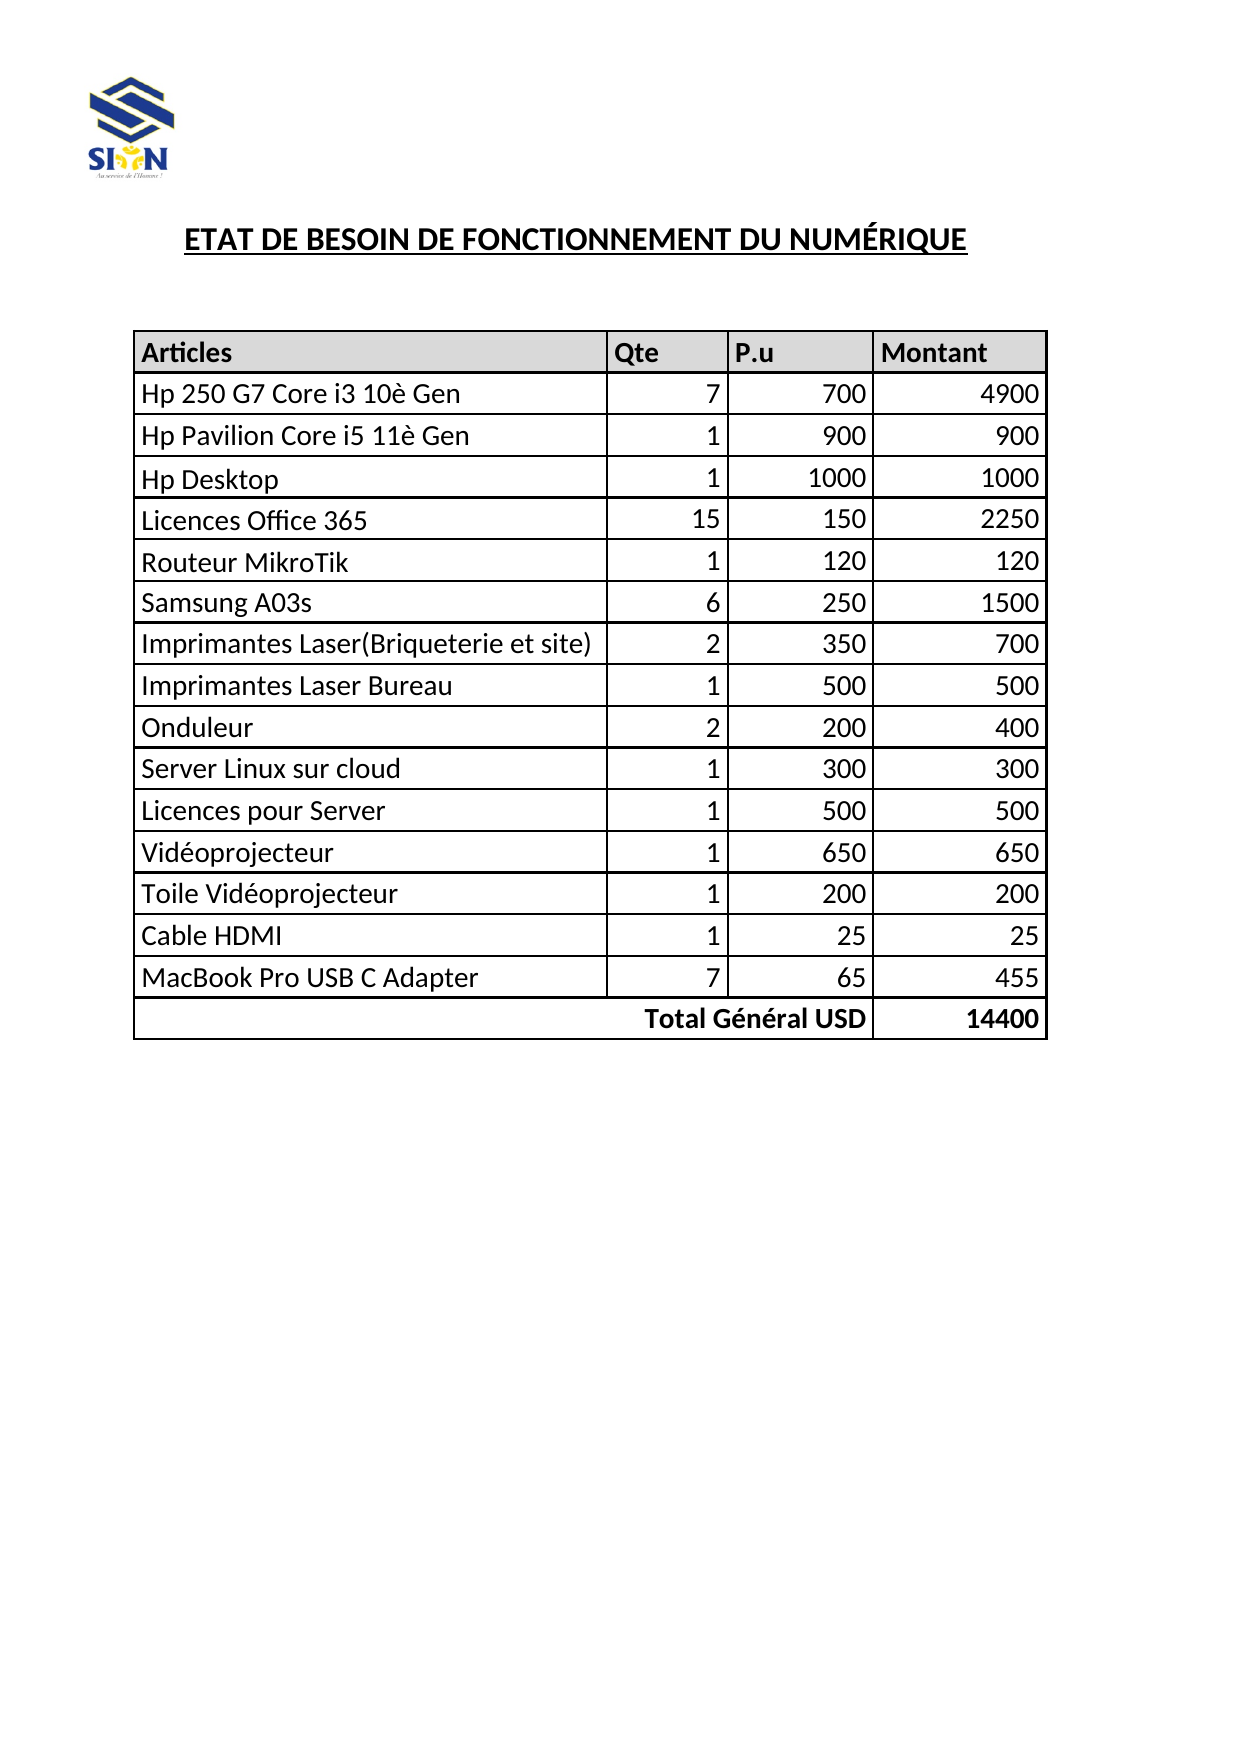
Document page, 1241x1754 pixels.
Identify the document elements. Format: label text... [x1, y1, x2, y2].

table_cell 455 [874, 957, 1045, 996]
table_cell 1 [608, 457, 727, 496]
table_cell Cable HDMI [135, 915, 606, 955]
table_cell 1500 [874, 582, 1045, 621]
table_cell 350 [729, 624, 872, 663]
table_cell Licences Office 365 [135, 499, 606, 538]
table_cell 25 [874, 915, 1045, 955]
table_cell 7 [608, 374, 727, 413]
table_cell Hp Desktop [135, 457, 606, 496]
table_cell 6 [608, 582, 727, 621]
table_cell 200 [874, 874, 1045, 913]
table_cell 1 [608, 832, 727, 871]
table_cell 1 [608, 790, 727, 830]
table_cell 120 [729, 540, 872, 580]
table_cell Total Général USD [135, 999, 872, 1038]
table_cell 1000 [874, 457, 1045, 496]
table_cell Routeur MikroTik [135, 540, 606, 580]
table_header P.u [729, 332, 872, 371]
table_cell 200 [729, 707, 872, 746]
text ETAT DE BESOIN DE FONCTIONNEMENT DU NUMÉRIQUE [15, 218, 1137, 258]
picture [44, 73, 218, 182]
table_cell 500 [874, 790, 1045, 830]
table_cell Imprimantes Laser(Briqueterie et site) [135, 624, 606, 663]
table_header Montant [874, 332, 1045, 371]
table_cell Server Linux sur cloud [135, 749, 606, 788]
table_cell 2250 [874, 499, 1045, 538]
table_cell 250 [729, 582, 872, 621]
table_cell 65 [729, 957, 872, 996]
table_cell 500 [874, 665, 1045, 705]
table_cell MacBook Pro USB C Adapter [135, 957, 606, 996]
table_cell 1 [608, 874, 727, 913]
table_cell Onduleur [135, 707, 606, 746]
table_cell 1000 [729, 457, 872, 496]
table_cell 200 [729, 874, 872, 913]
table_cell 4900 [874, 374, 1045, 413]
table_cell 7 [608, 957, 727, 996]
table_cell 1 [608, 749, 727, 788]
table_cell 150 [729, 499, 872, 538]
table_cell 500 [729, 790, 872, 830]
table_cell Imprimantes Laser Bureau [135, 665, 606, 705]
table_cell 300 [874, 749, 1045, 788]
table_cell 700 [874, 624, 1045, 663]
table_cell Hp Pavilion Core i5 11è Gen [135, 415, 606, 455]
table_cell 700 [729, 374, 872, 413]
table_cell 1 [608, 915, 727, 955]
table_cell 650 [874, 832, 1045, 871]
table_cell Samsung A03s [135, 582, 606, 621]
table_cell 2 [608, 624, 727, 663]
table_header Qte [608, 332, 727, 371]
table_cell Hp 250 G7 Core i3 10è Gen [135, 374, 606, 413]
table_cell 500 [729, 665, 872, 705]
table_cell 2 [608, 707, 727, 746]
table_cell Toile Vidéoprojecteur [135, 874, 606, 913]
table_cell 900 [874, 415, 1045, 455]
table_cell 14400 [874, 999, 1045, 1038]
table_cell 25 [729, 915, 872, 955]
table_cell 15 [608, 499, 727, 538]
table_cell 900 [729, 415, 872, 455]
table_cell Vidéoprojecteur [135, 832, 606, 871]
table_cell 1 [608, 415, 727, 455]
table_cell 400 [874, 707, 1045, 746]
table_header Articles [135, 332, 606, 371]
table_cell 300 [729, 749, 872, 788]
table_cell 1 [608, 665, 727, 705]
table_cell 120 [874, 540, 1045, 580]
table_cell 650 [729, 832, 872, 871]
table_cell Licences pour Server [135, 790, 606, 830]
table_cell 1 [608, 540, 727, 580]
